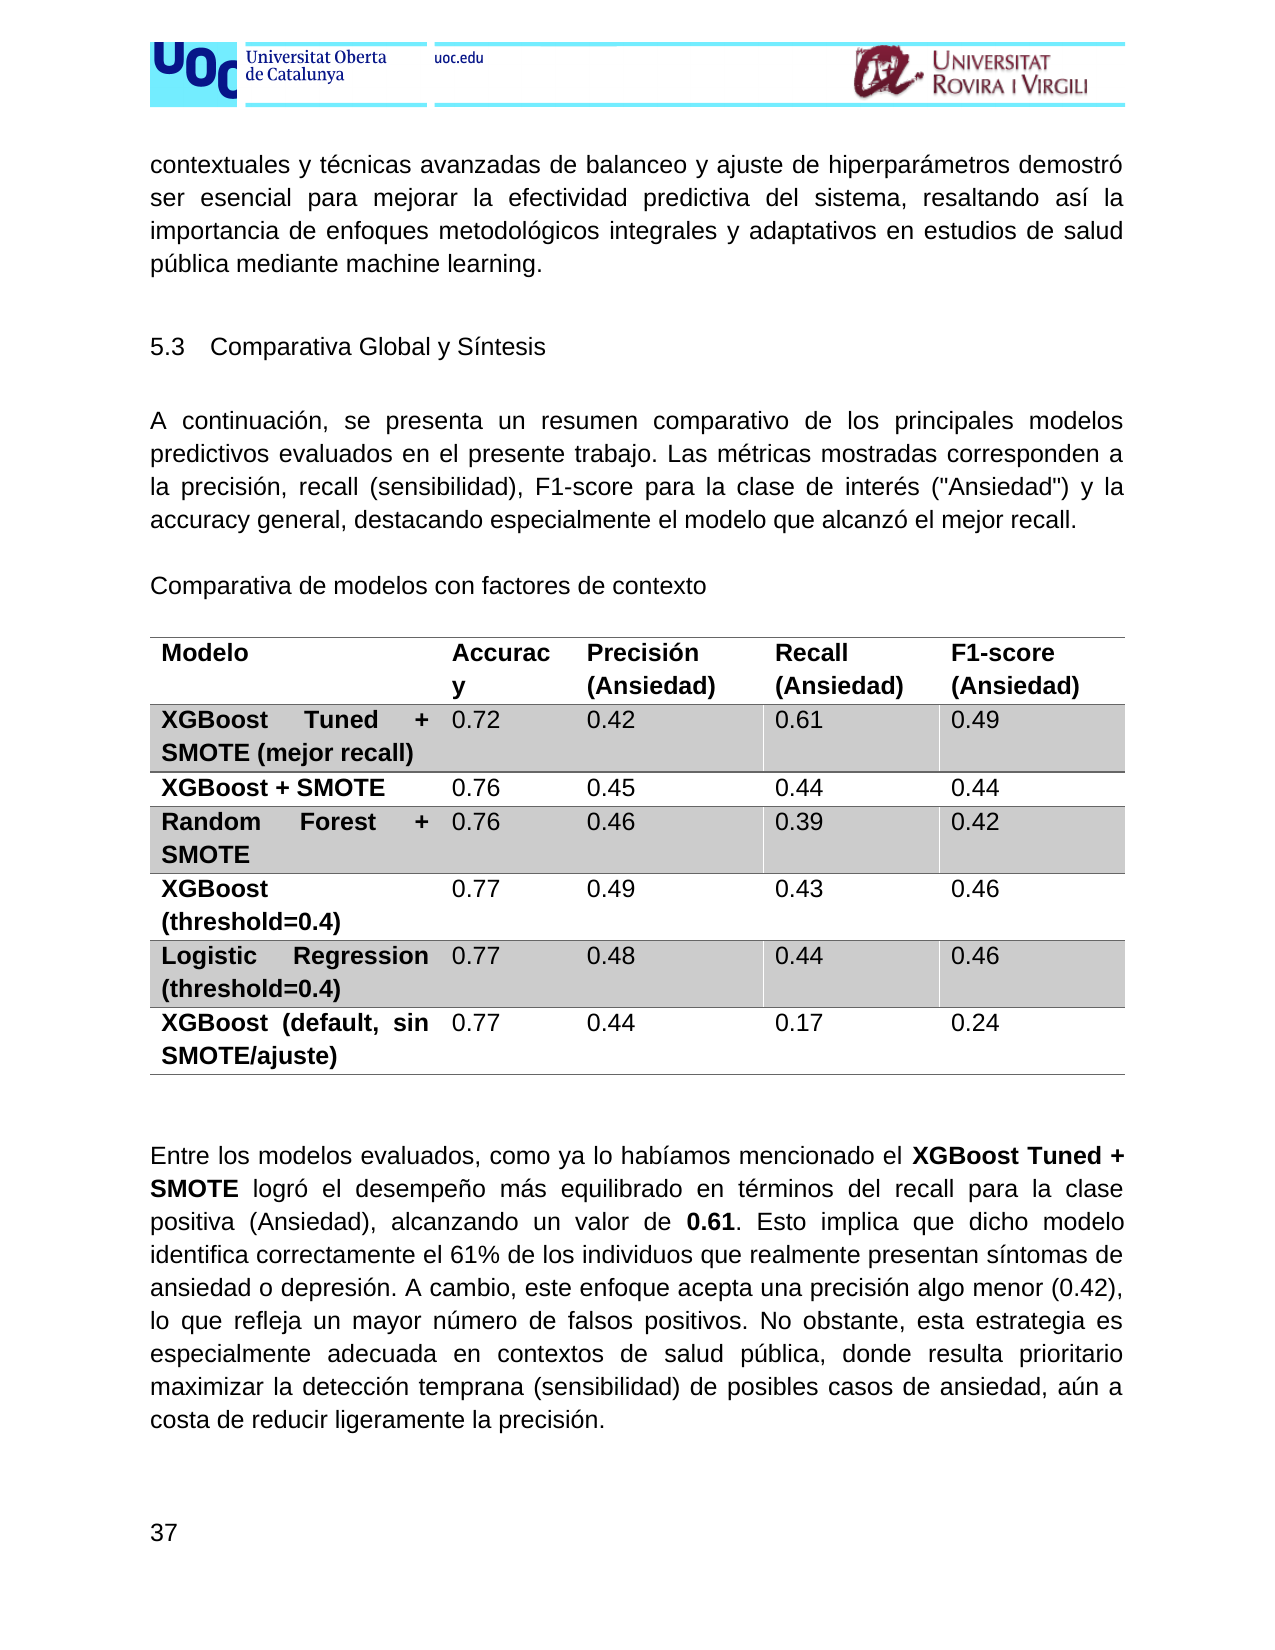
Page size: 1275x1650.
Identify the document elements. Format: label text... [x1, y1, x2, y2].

table_cell Logistic Regression (threshold=0.4) [150, 941, 440, 1007]
table_cell 0.72 [440, 705, 575, 771]
text Entre los modelos evaluados, como ya lo habíamos mencionado el XGBoost Tuned + SMOTE logró el desempeño más equilibrado en términos del recall para la clase positiva (Ansiedad), alcanzando un valor de 0.61. Esto implica que dicho modelo identifica correctamente el 61% de los individuos que realmente presentan síntomas de ansiedad o depresión. A cambio, este enfoque acepta una precisión algo menor (0.42), lo que refleja un mayor número de falsos positivos. No obstante, esta estrategia es especialmente adecuada en contextos de salud pública, donde resulta prioritario maximizar la detección temprana (sensibilidad) de posibles casos de ansiedad, aún a costa de reducir ligeramente la precisión. [150, 1141, 1125, 1434]
table_cell 0.46 [940, 874, 1125, 940]
table_cell 0.77 [440, 1008, 575, 1074]
table_header F1-score (Ansiedad) [940, 638, 1125, 704]
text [150, 150, 1125, 278]
table_cell Random Forest + SMOTE [150, 807, 440, 873]
table_cell 0.24 [940, 1008, 1125, 1074]
table_cell 0.43 [764, 874, 939, 940]
text A continuación, se presenta un resumen comparativo de los principales modelos predictivos evaluados en el presente trabajo. Las métricas mostradas corresponden a la precisión, recall (sensibilidad), F1-score para la clase de interés ("Ansiedad") y la accuracy general, destacando especialmente el modelo que alcanzó el mejor recall. [150, 406, 1125, 534]
table_cell XGBoost Tuned + SMOTE (mejor recall) [150, 705, 440, 771]
table_cell 0.49 [940, 705, 1125, 771]
subtitle Comparativa Global y Síntesis [150, 332, 1125, 361]
text Comparativa de modelos con factores de contexto [150, 571, 1125, 600]
table_header Precisión (Ansiedad) [575, 638, 763, 704]
table_cell 0.77 [440, 874, 575, 940]
table_header Recall (Ansiedad) [764, 638, 939, 704]
table_cell 0.42 [940, 807, 1125, 873]
table_cell 0.46 [940, 941, 1125, 1007]
table_cell 0.44 [764, 773, 939, 806]
table_cell 0.39 [764, 807, 939, 873]
table_cell 0.44 [575, 1008, 763, 1074]
table_cell 0.44 [940, 773, 1125, 806]
table_header Modelo [150, 638, 440, 704]
table_cell 0.61 [764, 705, 939, 771]
table_cell 0.76 [440, 773, 575, 806]
table_cell 0.77 [440, 941, 575, 1007]
picture [150, 42, 1125, 110]
table_cell XGBoost (default, sin SMOTE/ajuste) [150, 1008, 440, 1074]
table_cell XGBoost (threshold=0.4) [150, 874, 440, 940]
table_cell 0.42 [575, 705, 763, 771]
table_cell 0.76 [440, 807, 575, 873]
table_cell 0.49 [575, 874, 763, 940]
table_cell 0.45 [575, 773, 763, 806]
table_header Accuracy [440, 638, 575, 704]
table_cell XGBoost + SMOTE [150, 773, 440, 806]
table_cell 0.44 [764, 941, 939, 1007]
table_cell 0.46 [575, 807, 763, 873]
table_cell 0.48 [575, 941, 763, 1007]
table_cell 0.17 [764, 1008, 939, 1074]
